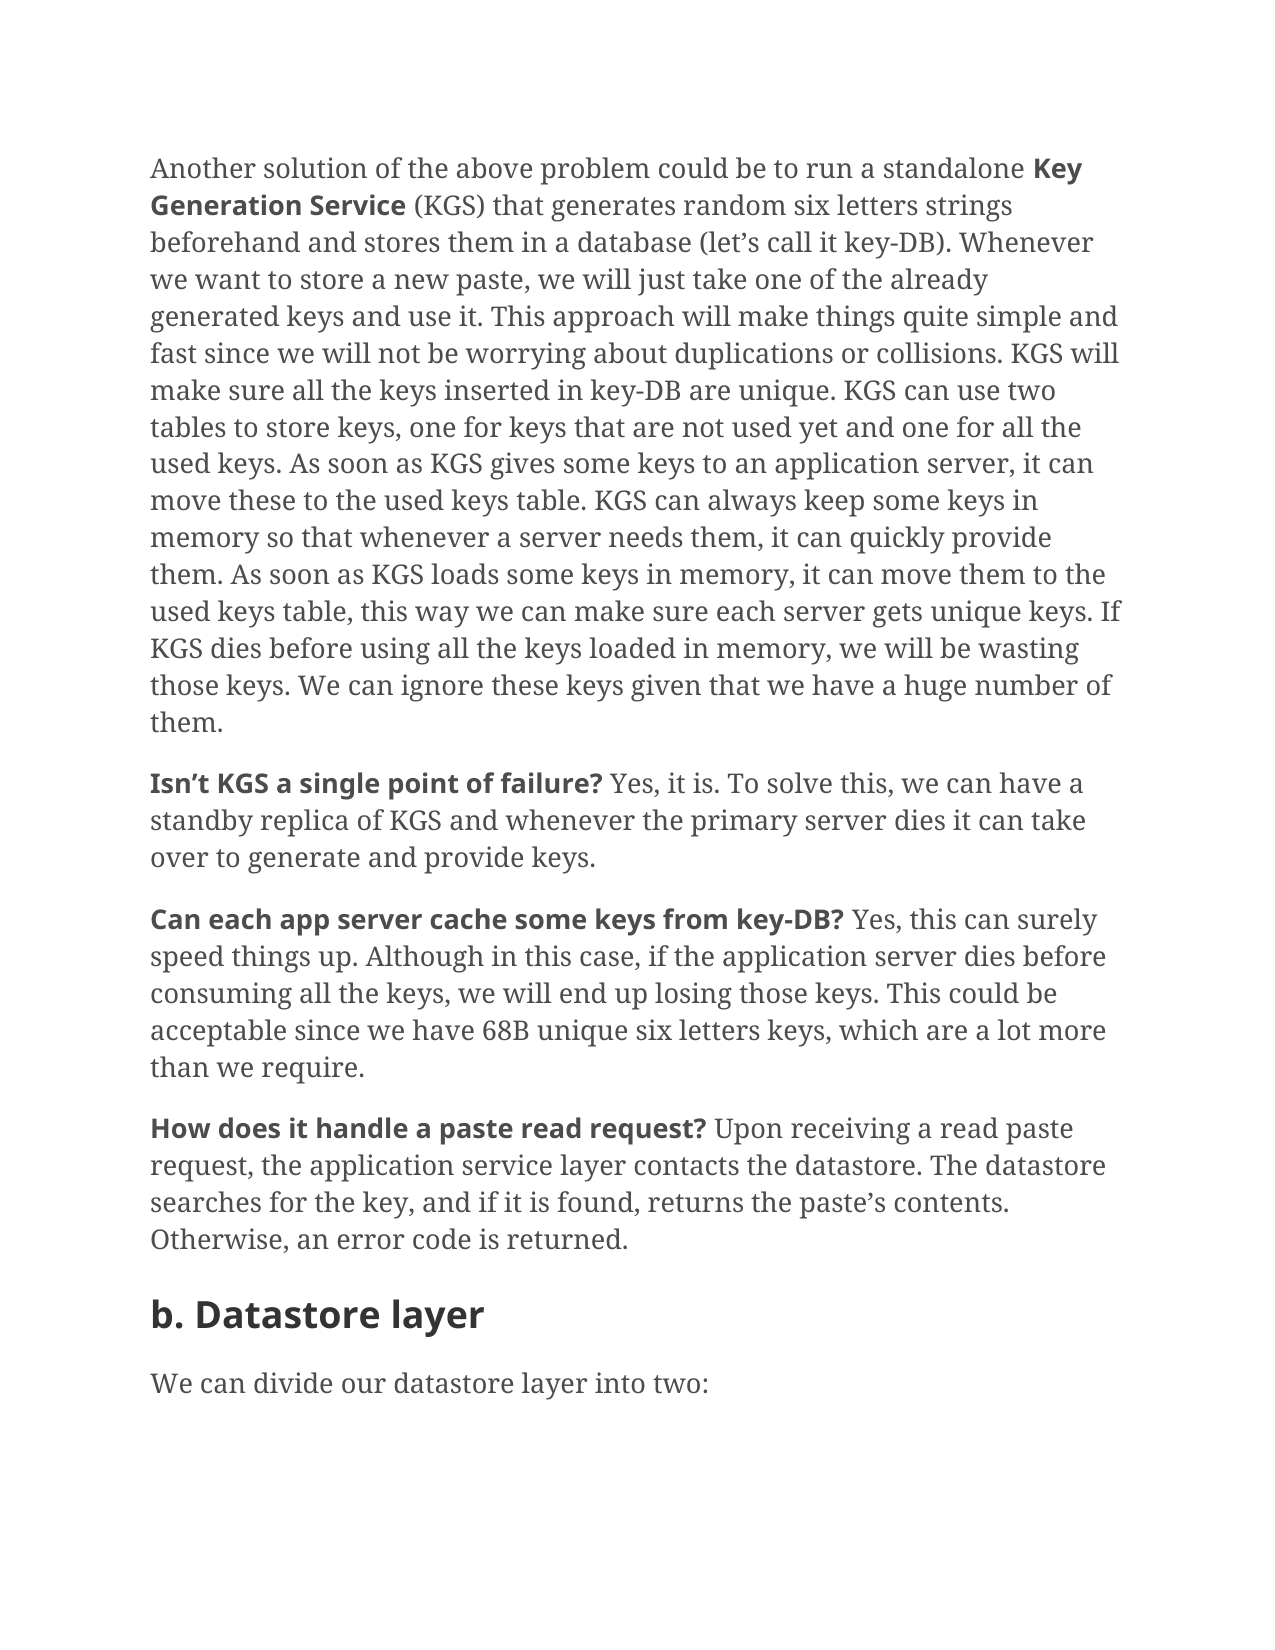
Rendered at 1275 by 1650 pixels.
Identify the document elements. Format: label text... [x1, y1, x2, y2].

text Another solution of the above problem could be to run a standalone Key Generation Service (KGS) that generates random six letters strings beforehand and stores them in a database (let’s call it key-DB). Whenever we want to store a new paste, we will just take one of the already generated keys and use it. This approach will make things quite simple and fast since we will not be worrying about duplications or collisions. KGS will make sure all the keys inserted in key-DB are unique. KGS can use two tables to store keys, one for keys that are not used yet and one for all the used keys. As soon as KGS gives some keys to an application server, it can move these to the used keys table. KGS can always keep some keys in memory so that whenever a server needs them, it can quickly provide them. As soon as KGS loads some keys in memory, it can move them to the used keys table, this way we can make sure each server gets unique keys. If KGS dies before using all the keys loaded in memory, we will be wasting those keys. We can ignore these keys given that we have a huge number of them. [150, 150, 1125, 740]
text Isn’t KGS a single point of failure? Yes, it is. To solve this, we can have a standby replica of KGS and whenever the primary server dies it can take over to generate and provide keys. [150, 765, 1125, 876]
text How does it handle a paste read request? Upon receiving a read paste request, the application service layer contacts the datastore. The datastore searches for the key, and if it is found, returns the paste’s contents. Otherwise, an error code is returned. [150, 1110, 1125, 1257]
subtitle b. Datastore layer [150, 1289, 1125, 1340]
text We can divide our datastore layer into two: [150, 1365, 1125, 1402]
text Can each app server cache some keys from key-DB? Yes, this can surely speed things up. Although in this case, if the application server dies before consuming all the keys, we will end up losing those keys. This could be acceptable since we have 68B unique six letters keys, which are a lot more than we require. [150, 901, 1125, 1085]
